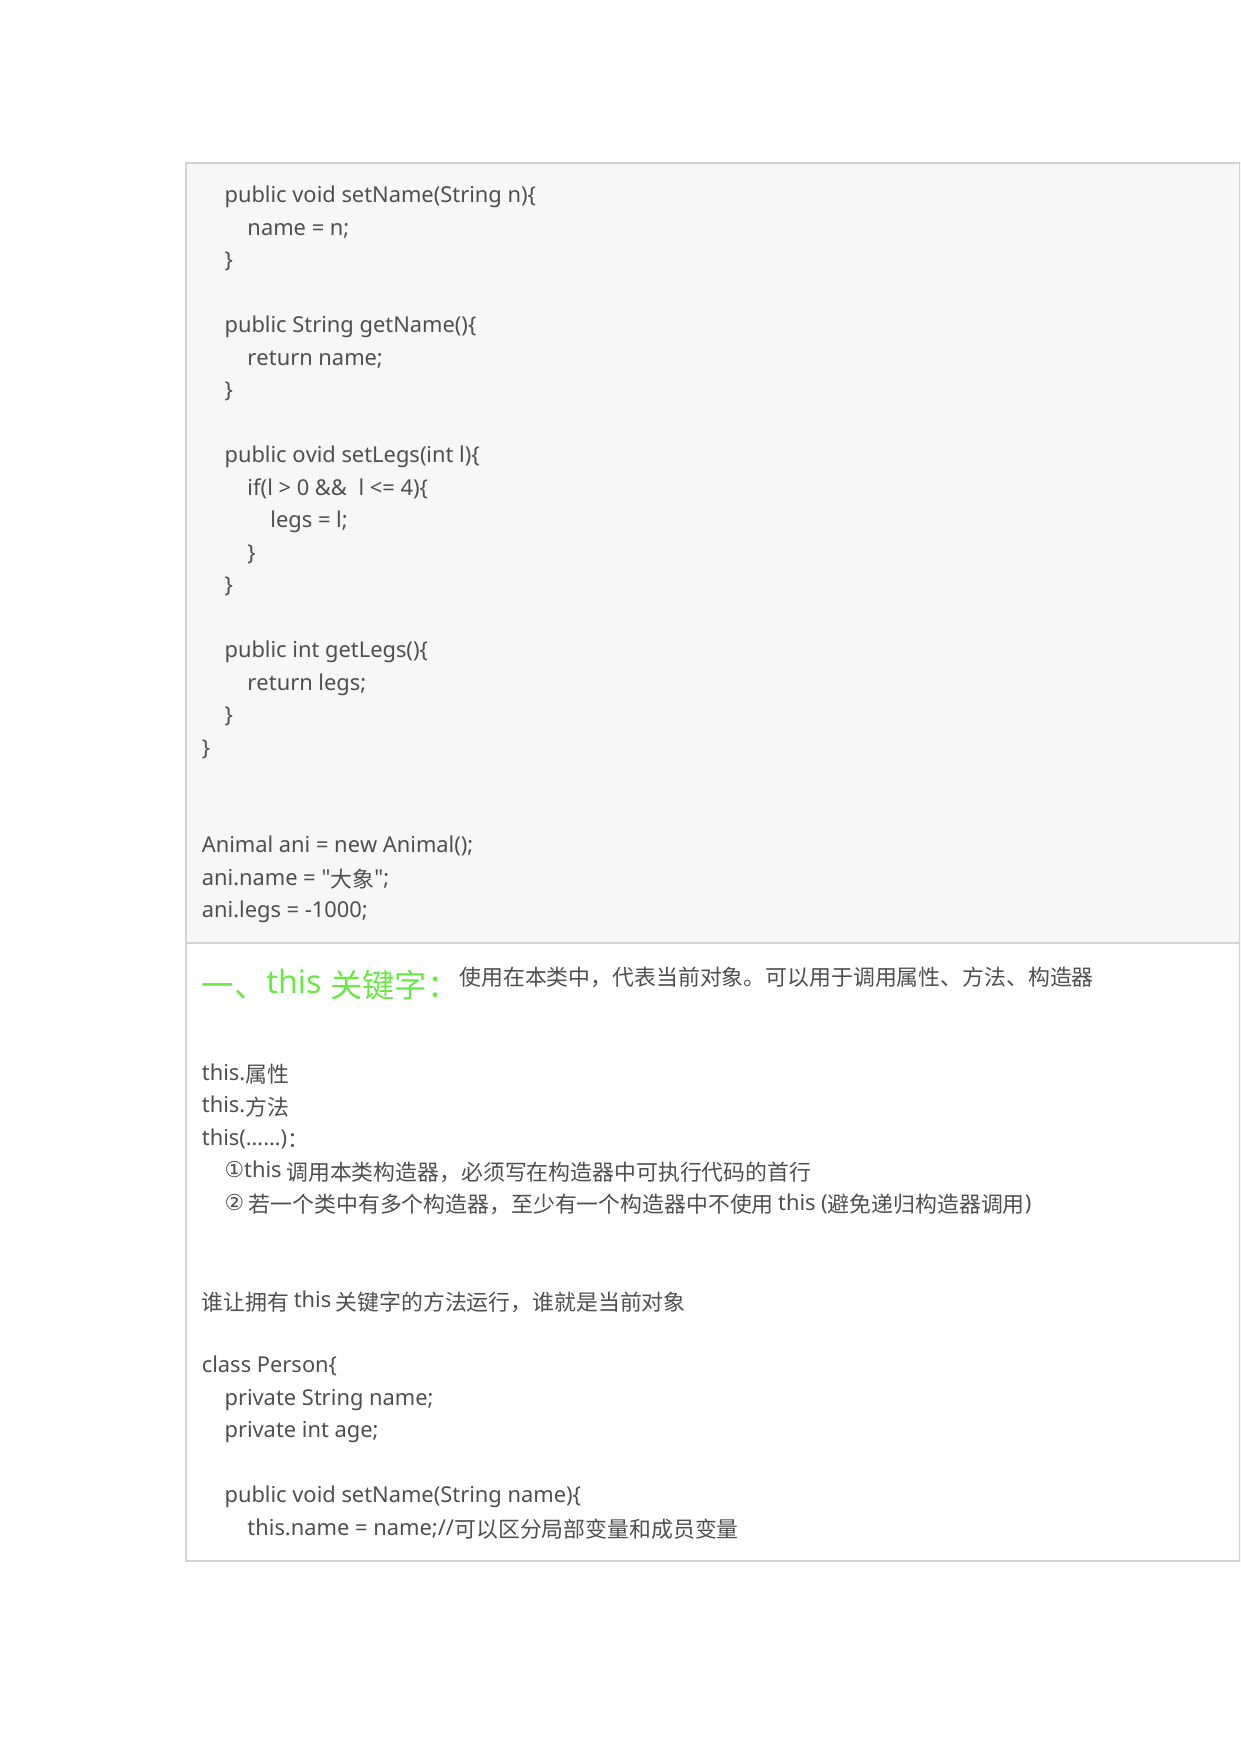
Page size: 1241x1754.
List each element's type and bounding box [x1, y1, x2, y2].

table_cell [187, 164, 1239, 942]
table_cell [187, 944, 1239, 1560]
